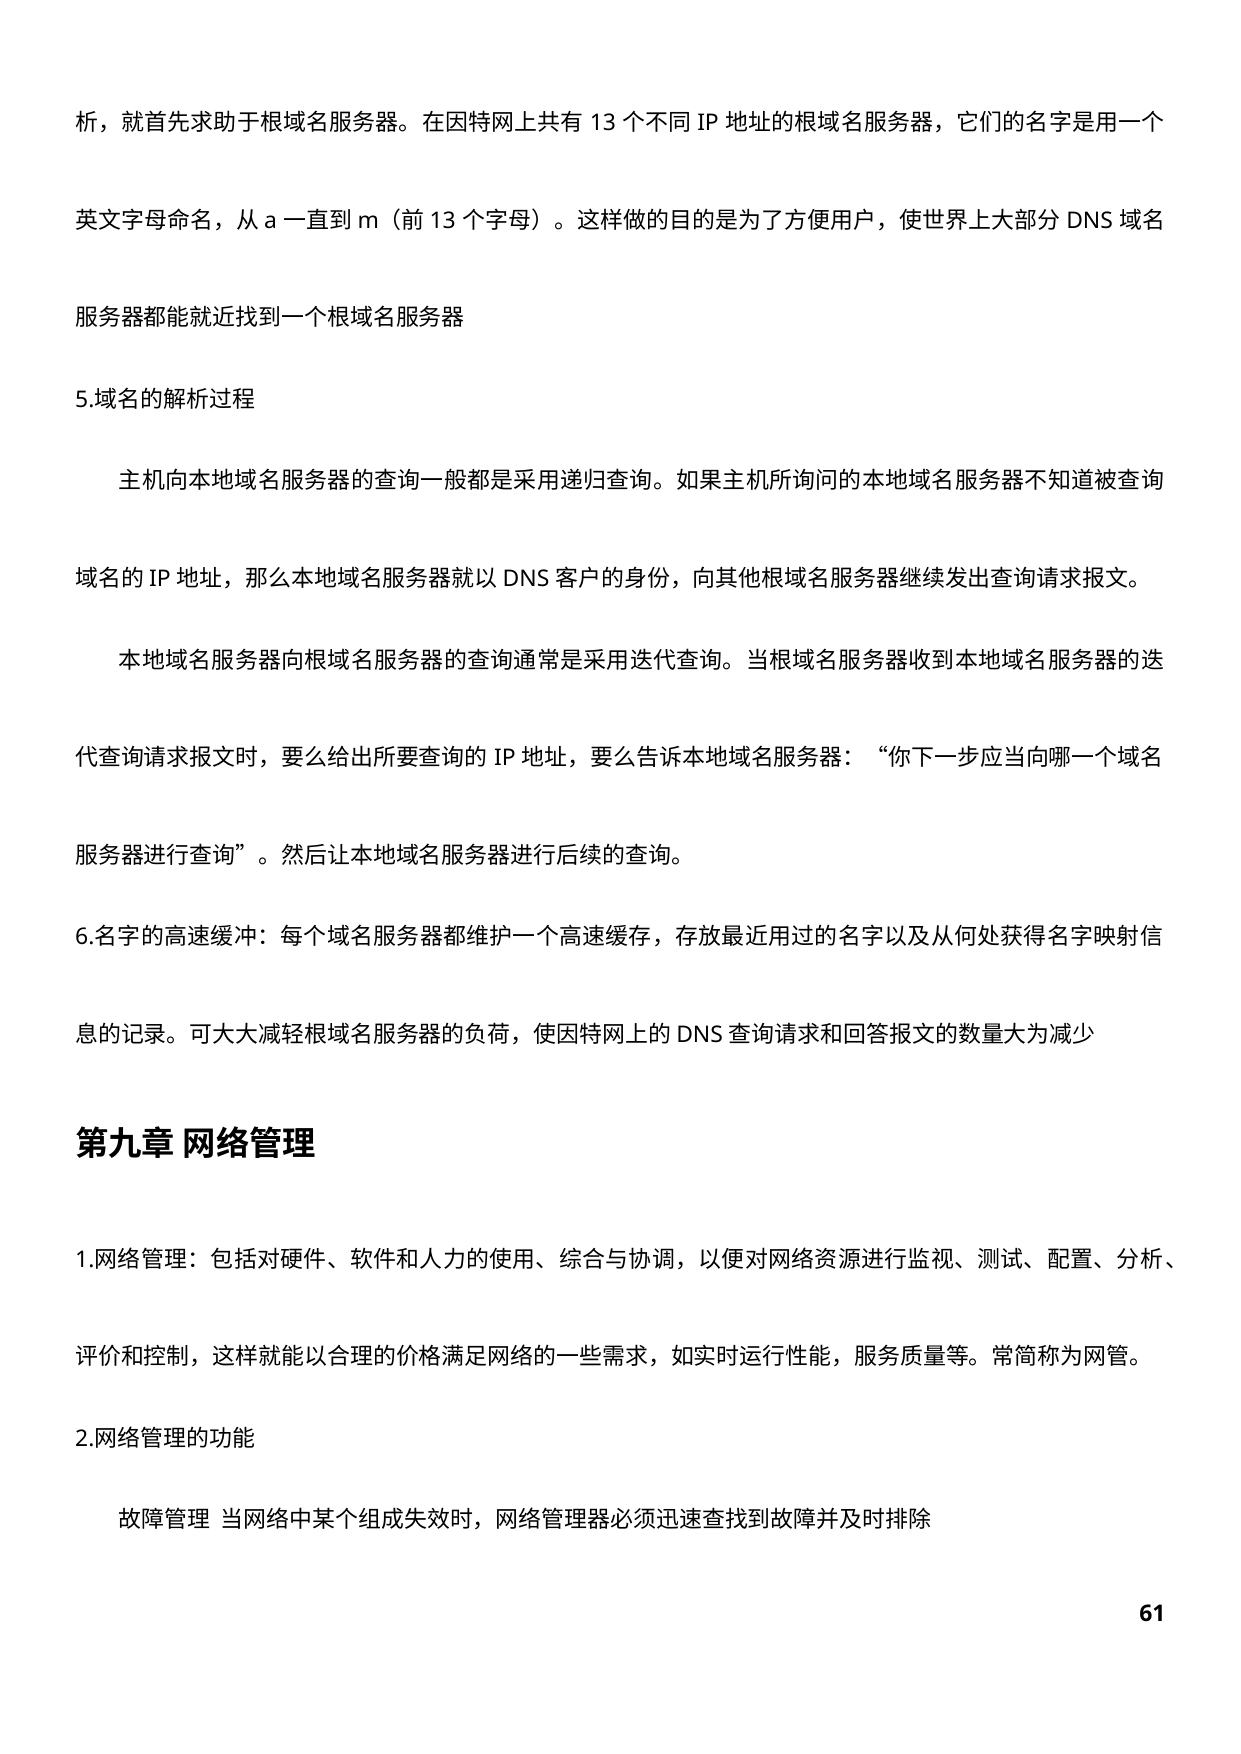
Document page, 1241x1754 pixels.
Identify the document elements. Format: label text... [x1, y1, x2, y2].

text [75, 88, 1165, 348]
text 2.网络管理的功能 [75, 1404, 1165, 1469]
text 本地域名服务器向根域名服务器的查询通常是采用迭代查询。当根域名服务器收到本地域名服务器的迭代查询请求报文时，要么给出所要查询的 IP 地址，要么告诉本地域名服务器：“你下一步应当向哪一个域名服务器进行查询”。然后让本地域名服务器进行后续的查询。 [75, 626, 1165, 886]
text 5.域名的解析过程 [75, 365, 1165, 430]
text 主机向本地域名服务器的查询一般都是采用递归查询。如果主机所询问的本地域名服务器不知道被查询域名的 IP 地址，那么本地域名服务器就以 DNS 客户的身份，向其他根域名服务器继续发出查询请求报文。 [75, 446, 1165, 609]
text 1.网络管理：包括对硬件、软件和人力的使用、综合与协调，以便对网络资源进行监视、测试、配置、分析、评价和控制，这样就能以合理的价格满足网络的一些需求，如实时运行性能，服务质量等。常简称为网管。 [75, 1224, 1165, 1387]
subtitle 第九章 网络管理 [75, 1108, 1165, 1173]
text 6.名字的高速缓冲：每个域名服务器都维护一个高速缓存，存放最近用过的名字以及从何处获得名字映射信息的记录。可大大减轻根域名服务器的负荷，使因特网上的 DNS 查询请求和回答报文的数量大为减少 [75, 902, 1165, 1065]
text 故障管理 当网络中某个组成失效时，网络管理器必须迅速查找到故障并及时排除 [75, 1485, 1165, 1550]
